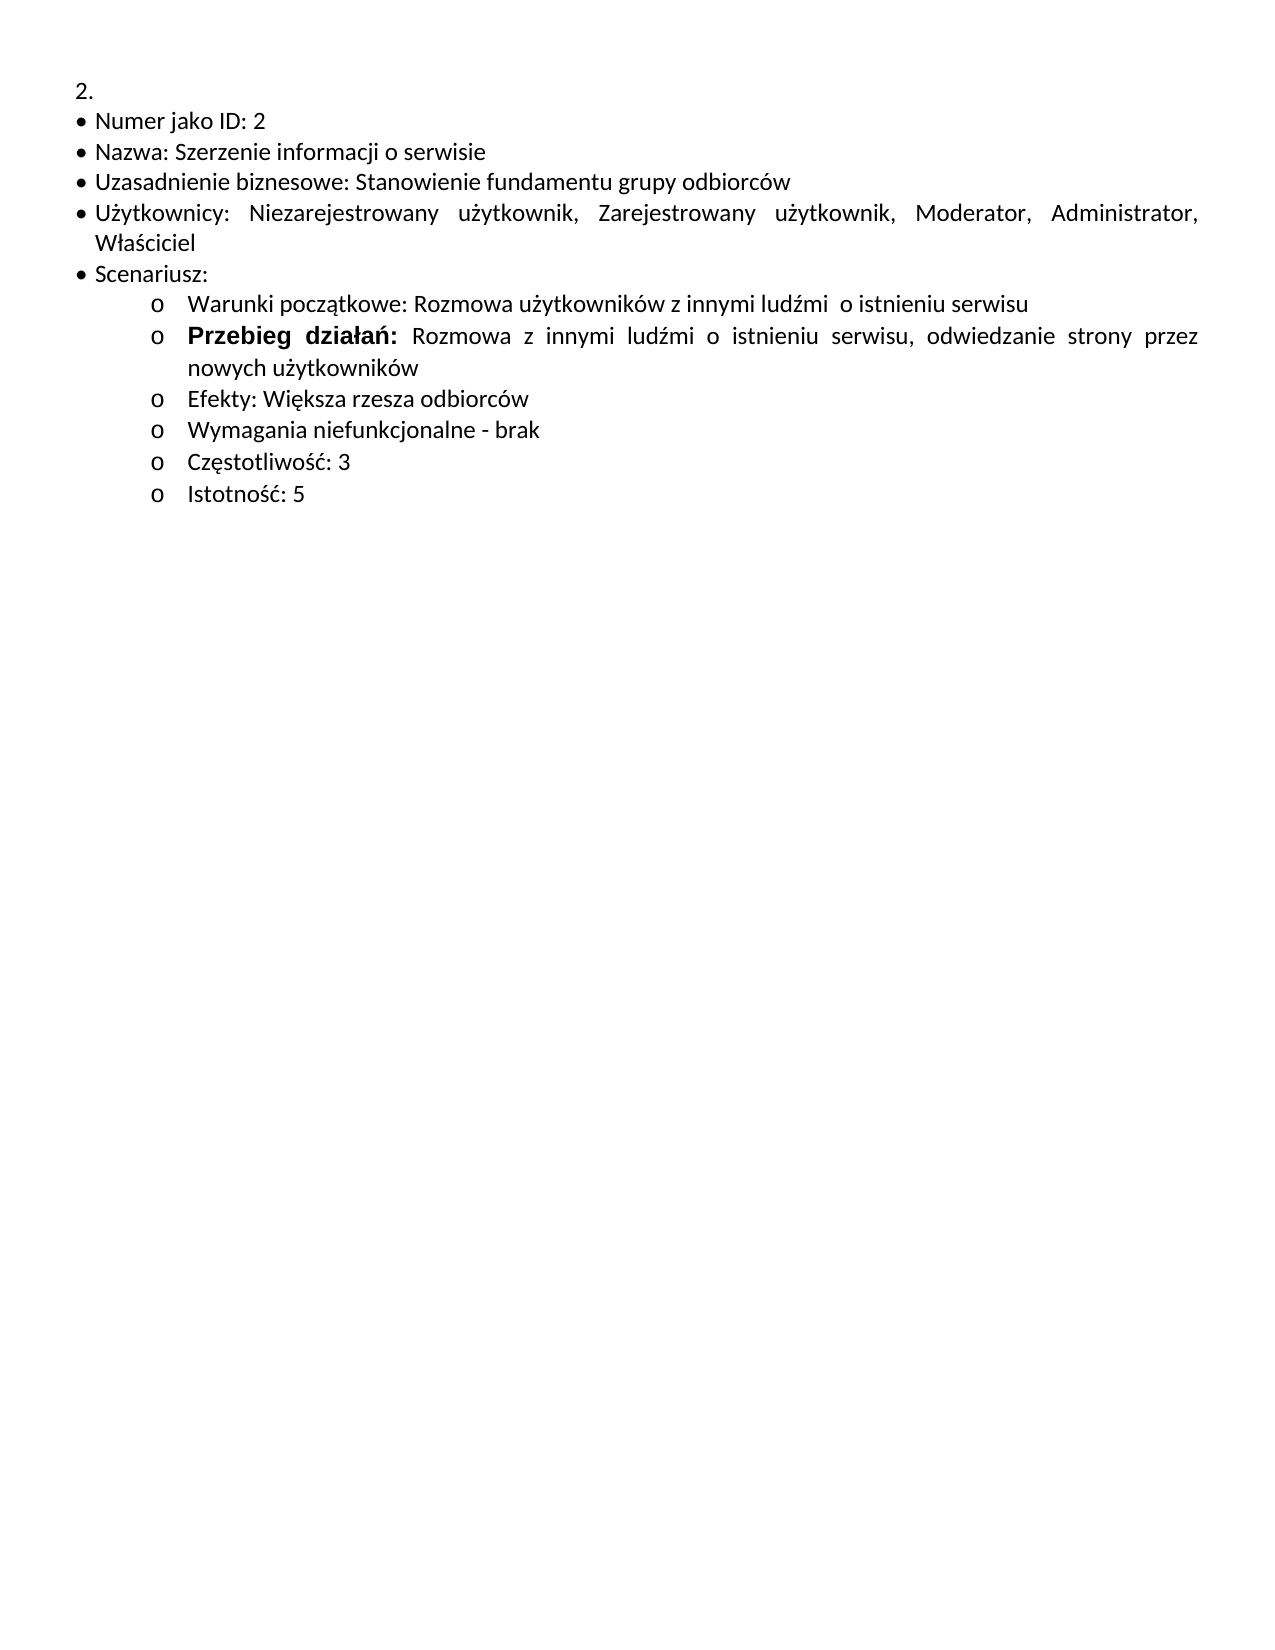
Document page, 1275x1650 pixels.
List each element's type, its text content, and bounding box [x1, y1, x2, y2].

list Scenariusz: [75, 258, 1200, 289]
text 2. [75, 75, 1200, 106]
list Nazwa: Szerzenie informacji o serwisie [75, 136, 1200, 167]
list Częstotliwość: 3 [150, 446, 1200, 478]
list Przebieg działań: Rozmowa z innymi ludźmi o istnieniu serwisu, odwiedzanie strony przez nowych użytkowników [150, 320, 1200, 383]
list Warunki początkowe: Rozmowa użytkowników z innymi ludźmi o istnieniu serwisu [150, 289, 1200, 320]
list Numer jako ID: 2 [75, 106, 1200, 136]
list Użytkownicy: Niezarejestrowany użytkownik, Zarejestrowany użytkownik, Moderator, Administrator, Właściciel [75, 197, 1200, 258]
list Wymagania niefunkcjonalne - brak [150, 414, 1200, 446]
list Uzasadnienie biznesowe: Stanowienie fundamentu grupy odbiorców [75, 167, 1200, 197]
list Efekty: Większa rzesza odbiorców [150, 383, 1200, 414]
list Istotność: 5 [150, 478, 1200, 510]
